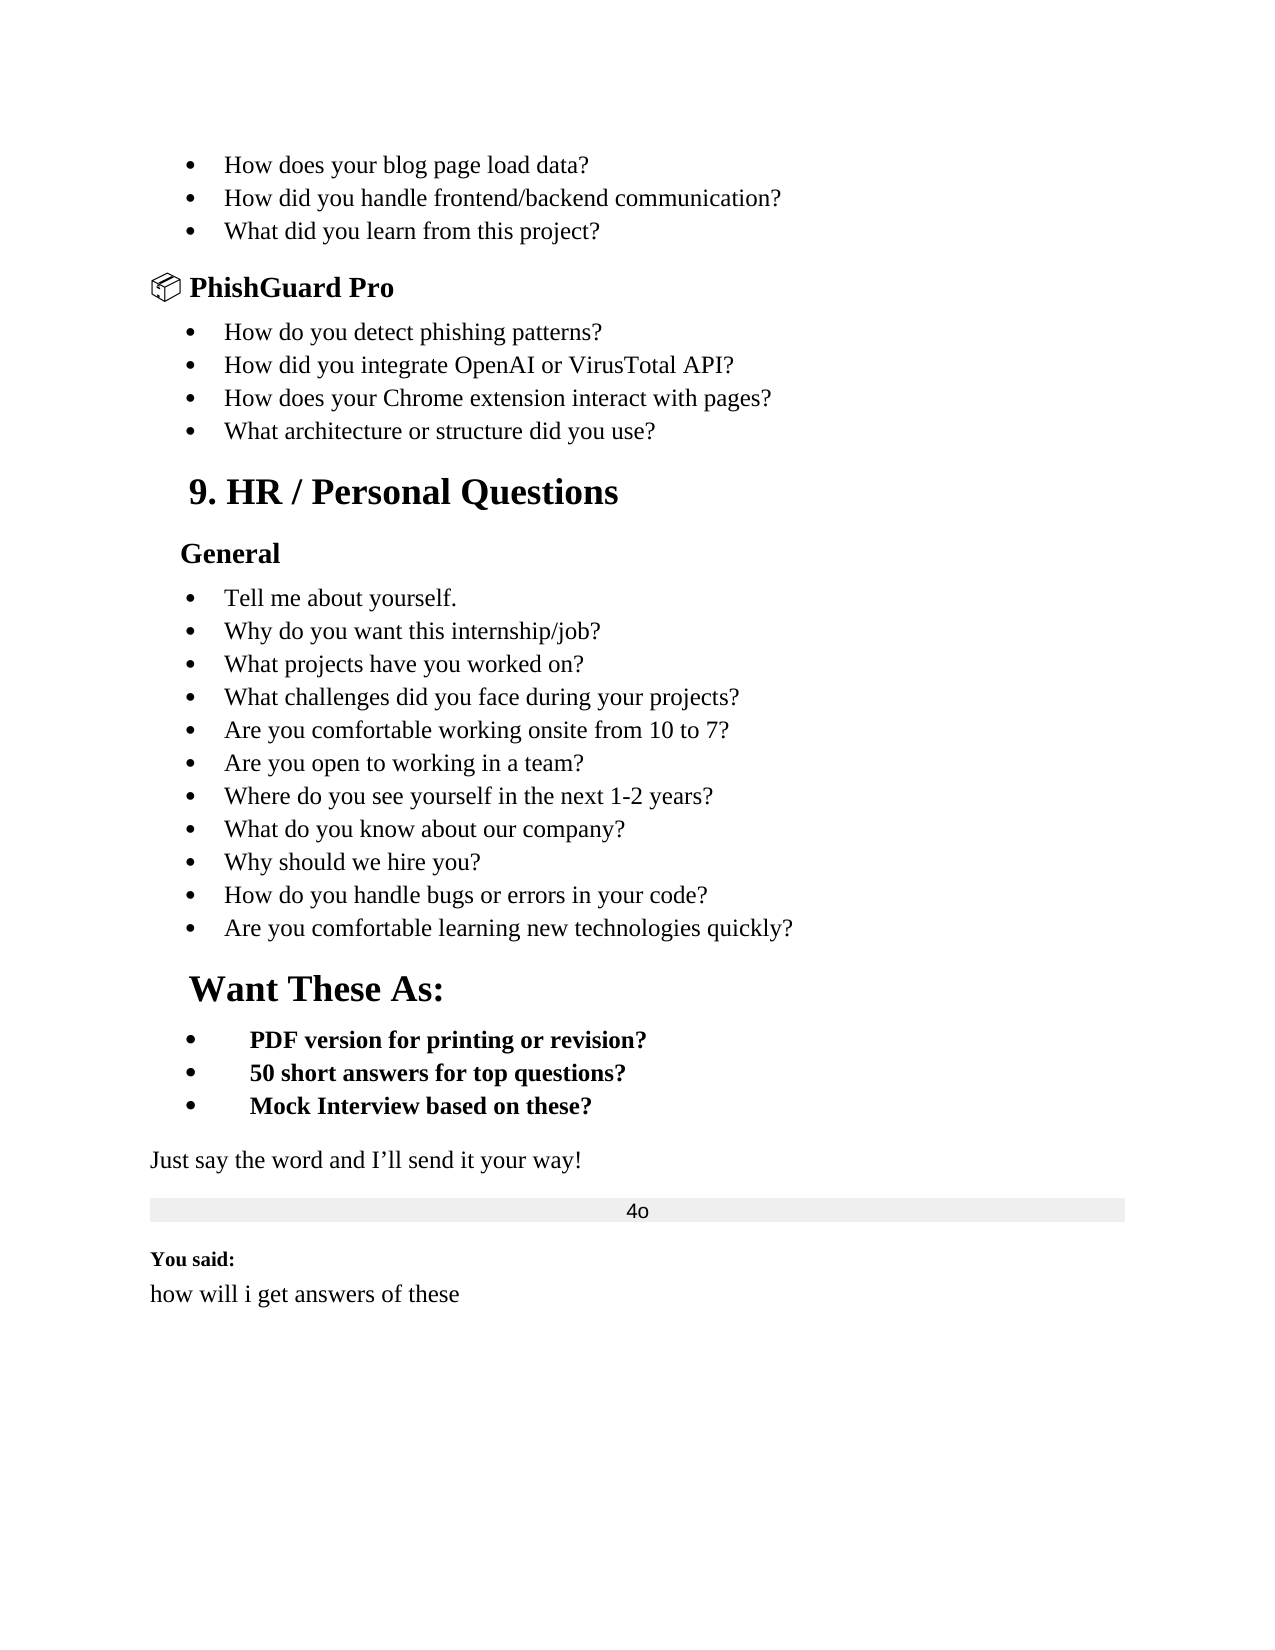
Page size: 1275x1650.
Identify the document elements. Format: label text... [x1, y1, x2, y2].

list 📄 PDF version for printing or revision? [186, 1025, 1125, 1053]
list What projects have you worked on? [186, 649, 1125, 678]
subtitle ✅ Want These As: [150, 967, 1125, 1010]
subtitle 🔹 9. HR / Personal Questions [150, 470, 1125, 513]
list How does your blog page load data? [186, 150, 1125, 179]
list Are you comfortable working onsite from 10 to 7? [186, 715, 1125, 744]
list How did you handle frontend/backend communication? [186, 183, 1125, 212]
list Are you open to working in a team? [186, 748, 1125, 777]
subtitle 👔 General [150, 536, 1125, 569]
list 💬 50 short answers for top questions? [186, 1058, 1125, 1087]
list What architecture or structure did you use? [186, 416, 1125, 444]
text 4o [150, 1198, 1125, 1222]
list How did you integrate OpenAI or VirusTotal API? [186, 350, 1125, 378]
list Why do you want this internship/job? [186, 616, 1125, 644]
list How do you detect phishing patterns? [186, 317, 1125, 346]
list 🎯 Mock Interview based on these? [186, 1091, 1125, 1119]
list Why should we hire you? [186, 847, 1125, 876]
list How does your Chrome extension interact with pages? [186, 383, 1125, 412]
list Where do you see yourself in the next 1-2 years? [186, 781, 1125, 810]
list How do you handle bugs or errors in your code? [186, 880, 1125, 909]
text Just say the word and I’ll send it your way! [150, 1145, 1125, 1173]
list Are you comfortable learning new technologies quickly? [186, 913, 1125, 942]
list Tell me about yourself. [186, 583, 1125, 612]
text how will i get answers of these [150, 1279, 1125, 1307]
subtitle You said: [150, 1247, 1125, 1271]
subtitle 📦 PhishGuard Pro [150, 270, 1125, 303]
list What did you learn from this project? [186, 216, 1125, 245]
list What do you know about our company? [186, 814, 1125, 843]
list What challenges did you face during your projects? [186, 682, 1125, 711]
